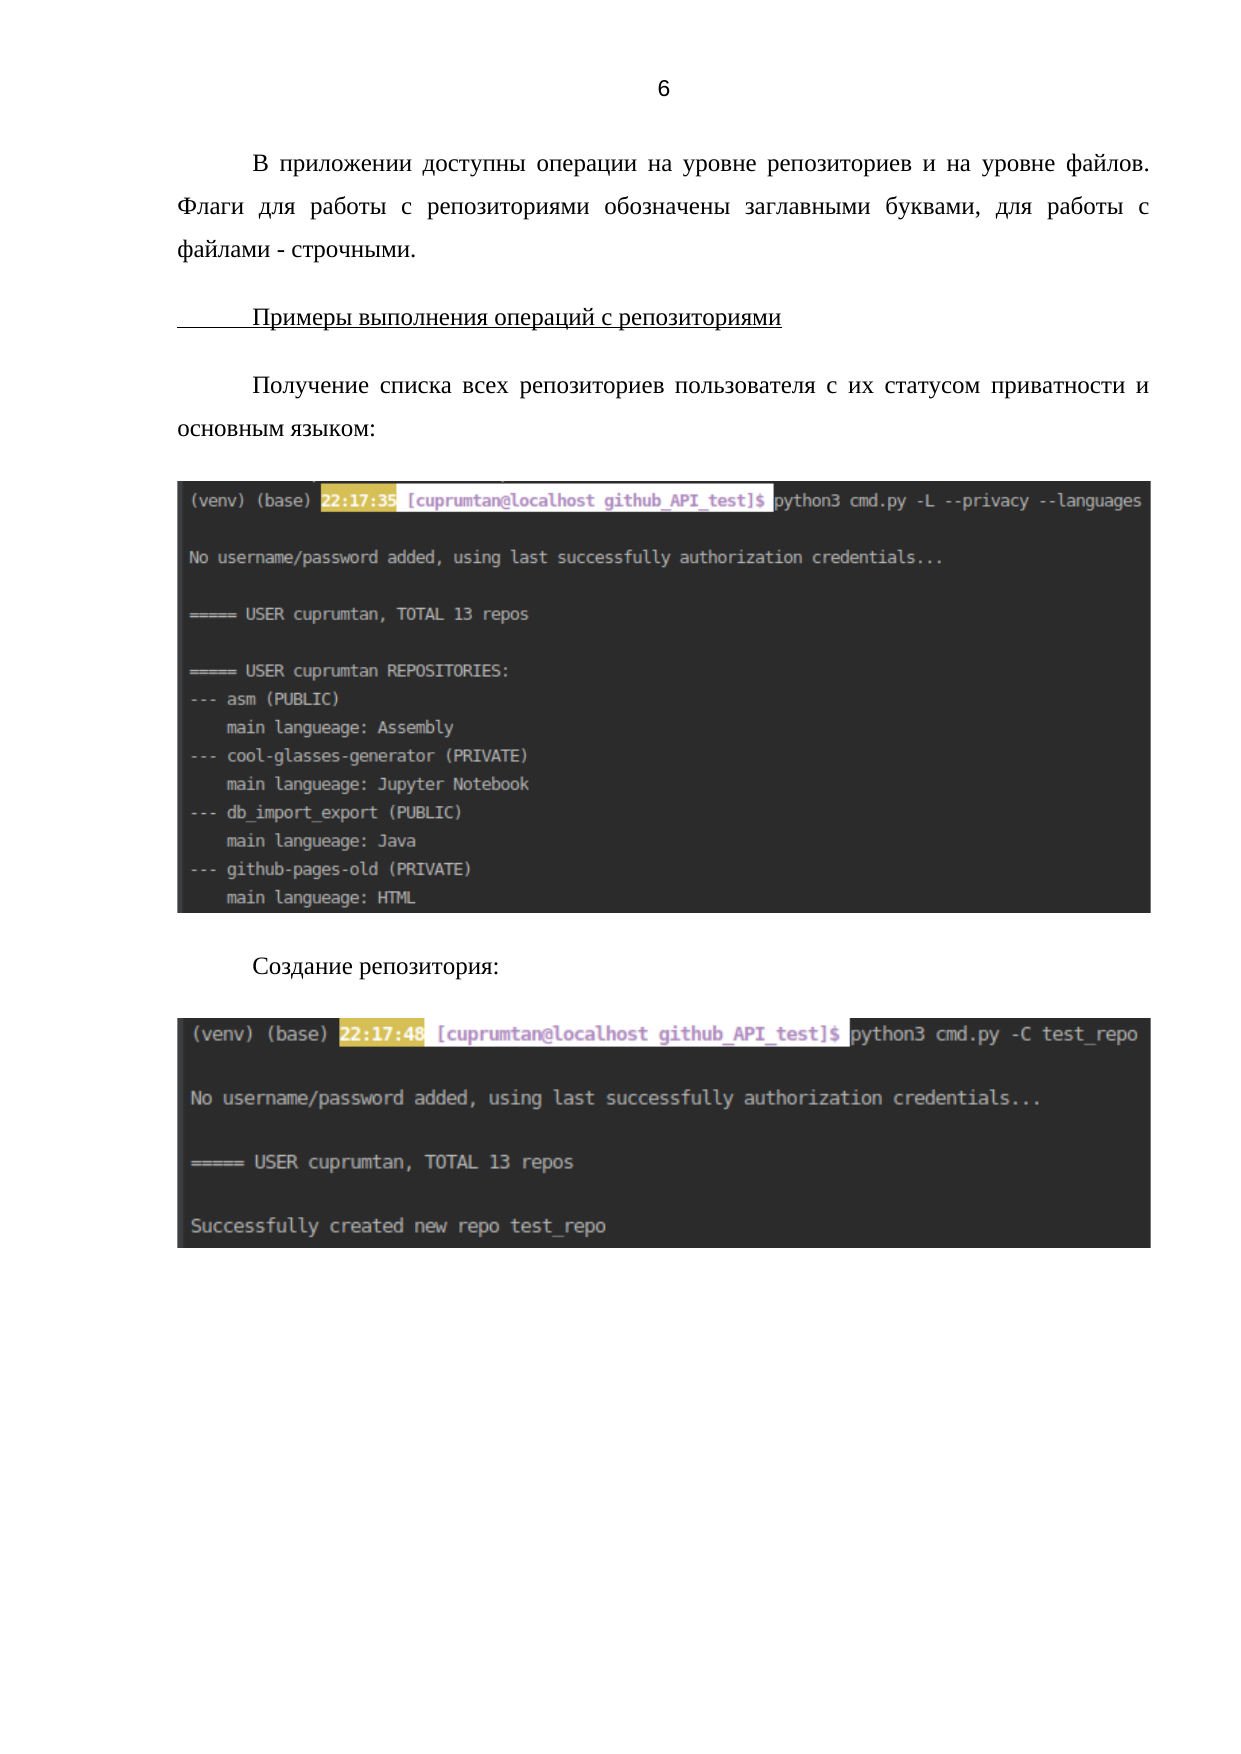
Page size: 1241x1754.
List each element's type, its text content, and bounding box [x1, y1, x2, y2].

text Создание репозитория: [177, 951, 1151, 979]
text Получение списка всех репозиториев пользователя с их статусом приватности и основным языком: [177, 370, 1151, 442]
picture [177, 1018, 1151, 1248]
text Примеры выполнения операций с репозиториями [177, 302, 1151, 331]
picture [177, 481, 1151, 913]
text В приложении доступны операции на уровне репозиториев и на уровне файлов. Флаги для работы с репозиториями обозначены заглавными буквами, для работы с файлами - строчными. [177, 148, 1151, 263]
